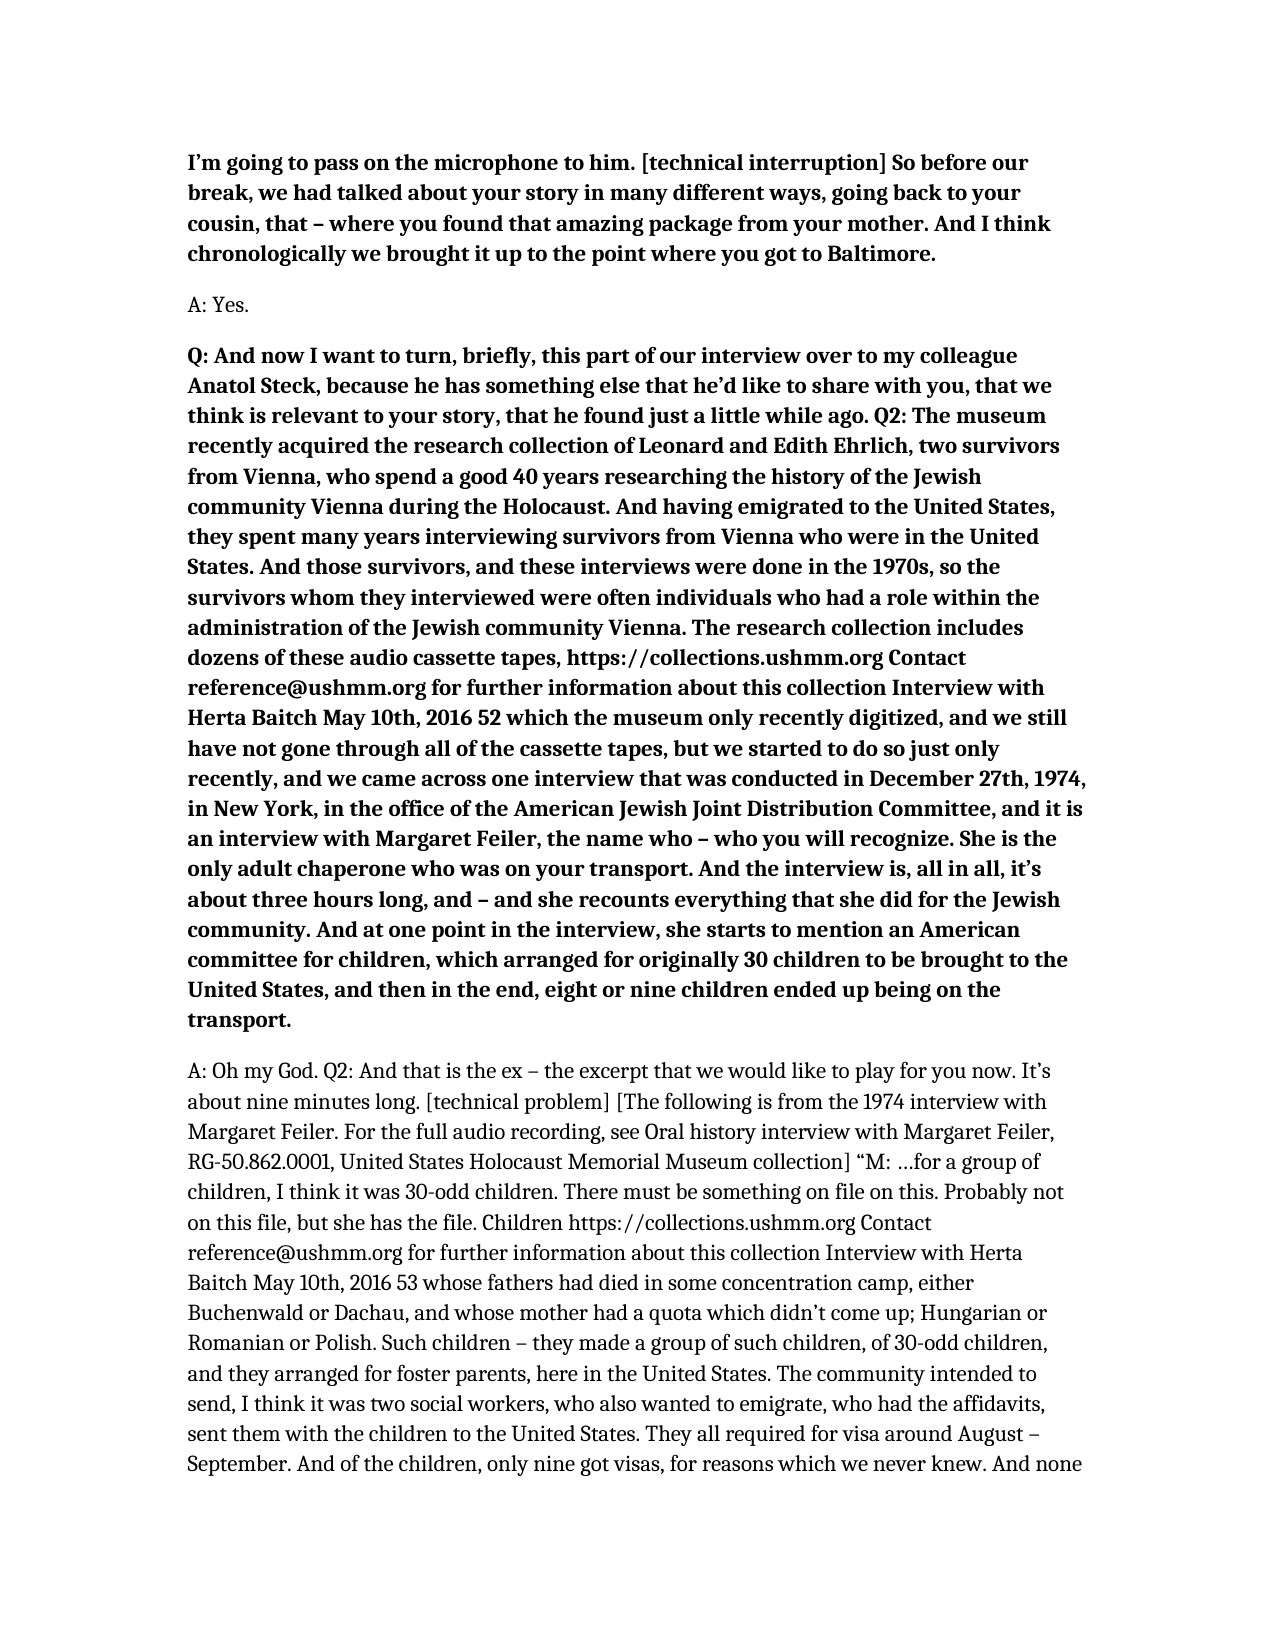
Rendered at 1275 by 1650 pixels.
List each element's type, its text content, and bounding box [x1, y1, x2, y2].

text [187, 1058, 1087, 1477]
text Q: And now I want to turn, briefly, this part of our interview over to my colleague Anatol Steck, because he has something else that he’d like to share with you, that we think is relevant to your story, that he found just a little while ago. Q2: The museum recently acquired the research collection of Leonard and Edith Ehrlich, two survivors from Vienna, who spend a good 40 years researching the history of the Jewish community Vienna during the Holocaust. And having emigrated to the United States, they spent many years interviewing survivors from Vienna who were in the United States. And those survivors, and these interviews were done in the 1970s, so the survivors whom they interviewed were often individuals who had a role within the administration of the Jewish community Vienna. The research collection includes dozens of these audio cassette tapes, https://collections.ushmm.org Contact reference@ushmm.org for further information about this collection Interview with Herta Baitch May 10th, 2016 52 which the museum only recently digitized, and we still have not gone through all of the cassette tapes, but we started to do so just only recently, and we came across one interview that was conducted in December 27th, 1974, in New York, in the office of the American Jewish Joint Distribution Committee, and it is an interview with Margaret Feiler, the name who – who you will recognize. She is the only adult chaperone who was on your transport. And the interview is, all in all, it’s about three hours long, and – and she recounts everything that she did for the Jewish community. And at one point in the interview, she starts to mention an American committee for children, which arranged for originally 30 children to be brought to the United States, and then in the end, eight or nine children ended up being on the transport. [187, 343, 1087, 1034]
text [187, 150, 1087, 267]
text A: Yes. [187, 292, 1087, 318]
